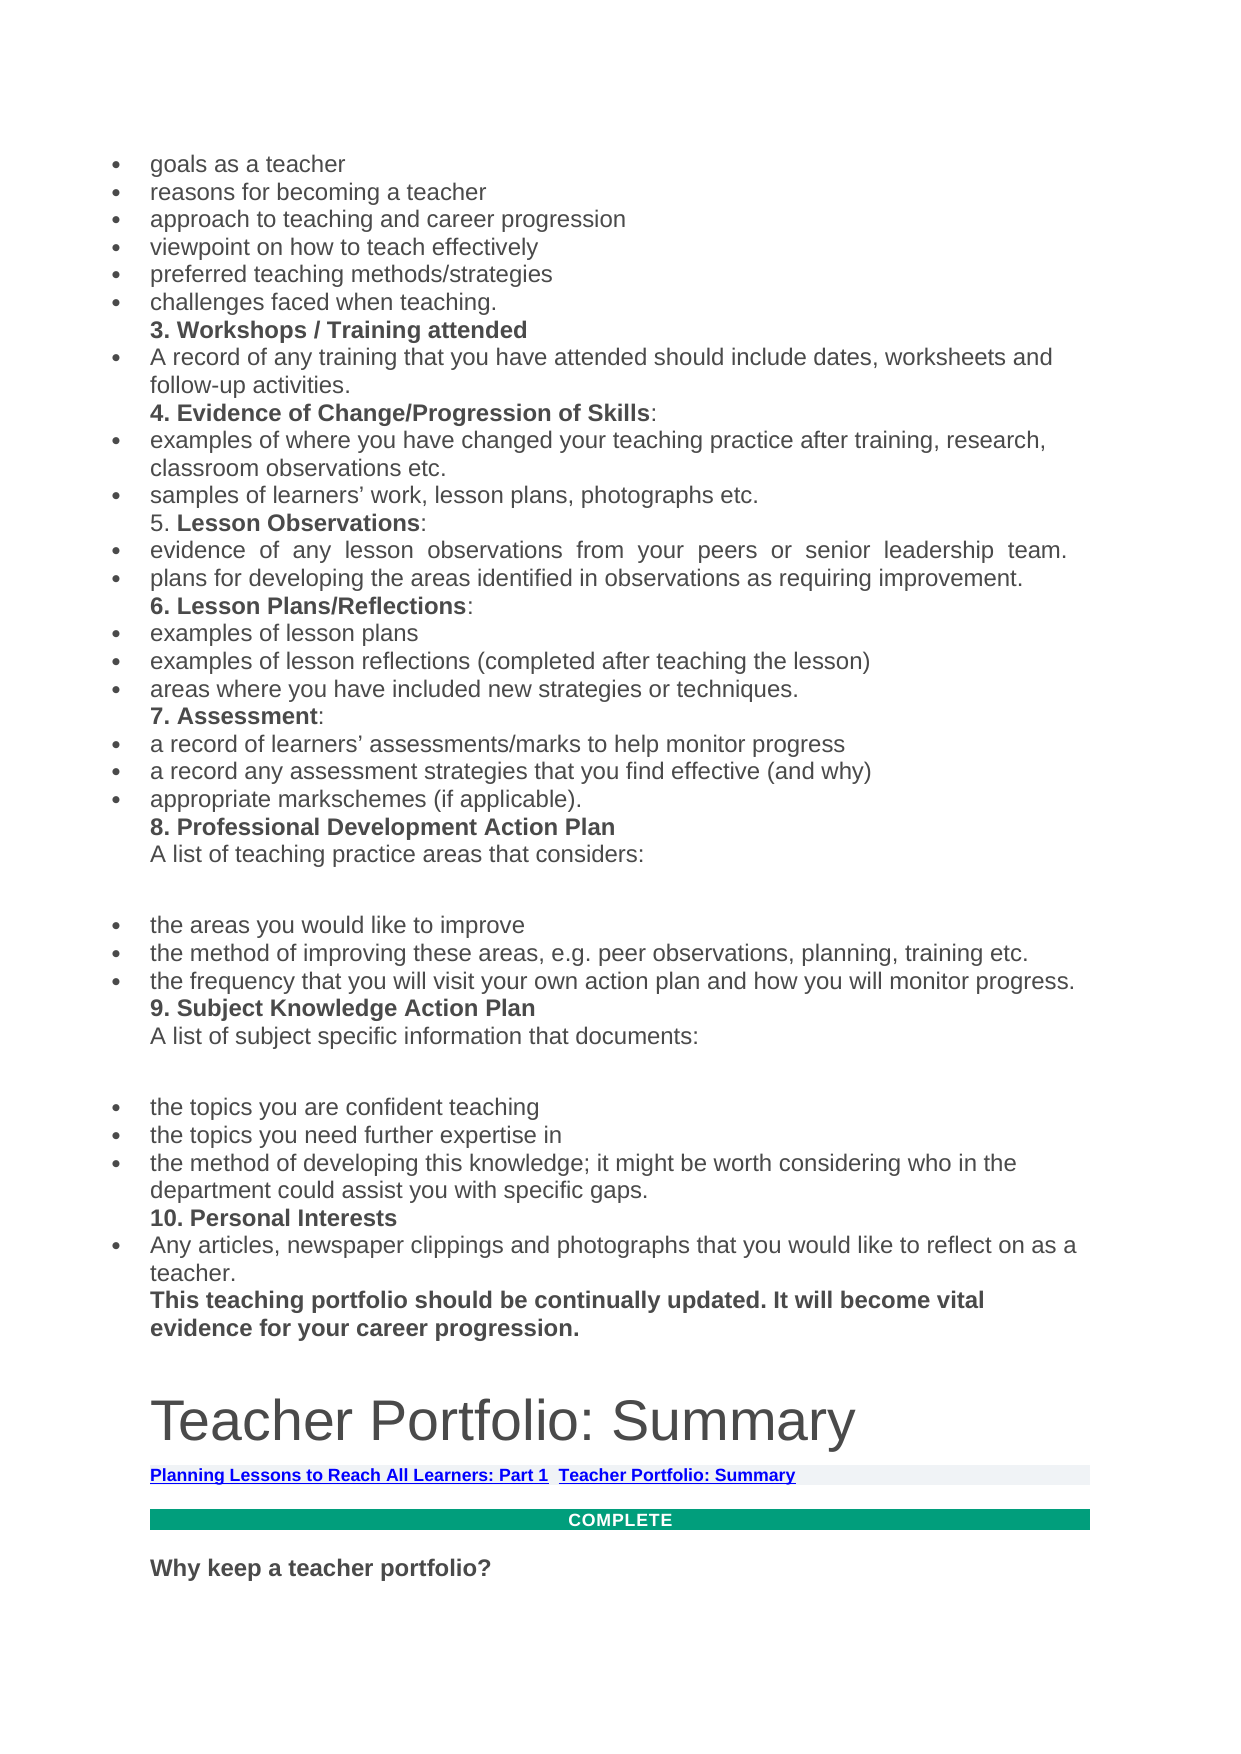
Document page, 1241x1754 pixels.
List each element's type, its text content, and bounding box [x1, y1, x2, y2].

subtitle Teacher Portfolio: Summary [150, 1362, 1090, 1452]
list the method of developing this knowledge; it might be worth considering who in the department could assist you with specific gaps. [112, 1148, 1090, 1204]
text 10. Personal Interests [150, 1204, 1090, 1231]
text COMPLETE [150, 1509, 1090, 1530]
list evidence of any lesson observations from your peers or senior leadership team. [112, 536, 1090, 564]
list challenges faced when teaching. [112, 288, 1090, 316]
list reasons for becoming a teacher [112, 178, 1090, 205]
list viewpoint on how to teach effectively [112, 233, 1090, 260]
text A list of subject specific information that documents: [150, 1022, 1090, 1049]
list the frequency that you will visit your own action plan and how you will monitor progress. [112, 967, 1090, 994]
list Any articles, newspaper clippings and photographs that you would like to reflect on as a teacher. [112, 1231, 1090, 1286]
text 5. Lesson Observations: [150, 509, 1090, 536]
list examples of lesson reflections (completed after teaching the lesson) [112, 647, 1090, 674]
list appropriate markschemes (if applicable). [112, 785, 1090, 812]
text 8. Professional Development Action Plan [150, 812, 1090, 840]
list samples of learners’ work, lesson plans, photographs etc. [112, 481, 1090, 509]
text 6. Lesson Plans/Reflections: [150, 592, 1090, 619]
list the topics you are confident teaching [112, 1093, 1090, 1121]
list the topics you need further expertise in [112, 1121, 1090, 1148]
text 7. Assessment: [150, 702, 1090, 730]
list the areas you would like to improve [112, 911, 1090, 939]
text This teaching portfolio should be continually updated. It will become vital evidence for your career progression. [150, 1286, 1090, 1342]
list a record of learners’ assessments/marks to help monitor progress [112, 730, 1090, 757]
list examples of lesson plans [112, 619, 1090, 647]
list examples of where you have changed your teaching practice after training, research, classroom observations etc. [112, 426, 1090, 481]
list goals as a teacher [112, 150, 1090, 178]
list A record of any training that you have attended should include dates, worksheets and follow-up activities. [112, 343, 1090, 398]
list preferred teaching methods/strategies [112, 260, 1090, 288]
list areas where you have included new strategies or techniques. [112, 674, 1090, 702]
list approach to teaching and career progression [112, 205, 1090, 233]
text Why keep a teacher portfolio? [150, 1553, 1090, 1581]
list a record any assessment strategies that you find effective (and why) [112, 757, 1090, 785]
text 9. Subject Knowledge Action Plan [150, 994, 1090, 1022]
text A list of teaching practice areas that considers: [150, 840, 1090, 868]
text Planning Lessons to Reach All Learners: Part 1 Teacher Portfolio: Summary [150, 1465, 1090, 1485]
list the method of improving these areas, e.g. peer observations, planning, training etc. [112, 939, 1090, 967]
text 3. Workshops / Training attended [150, 316, 1090, 343]
text 4. Evidence of Change/Progression of Skills: [150, 398, 1090, 426]
list plans for developing the areas identified in observations as requiring improvement. [112, 564, 1090, 592]
